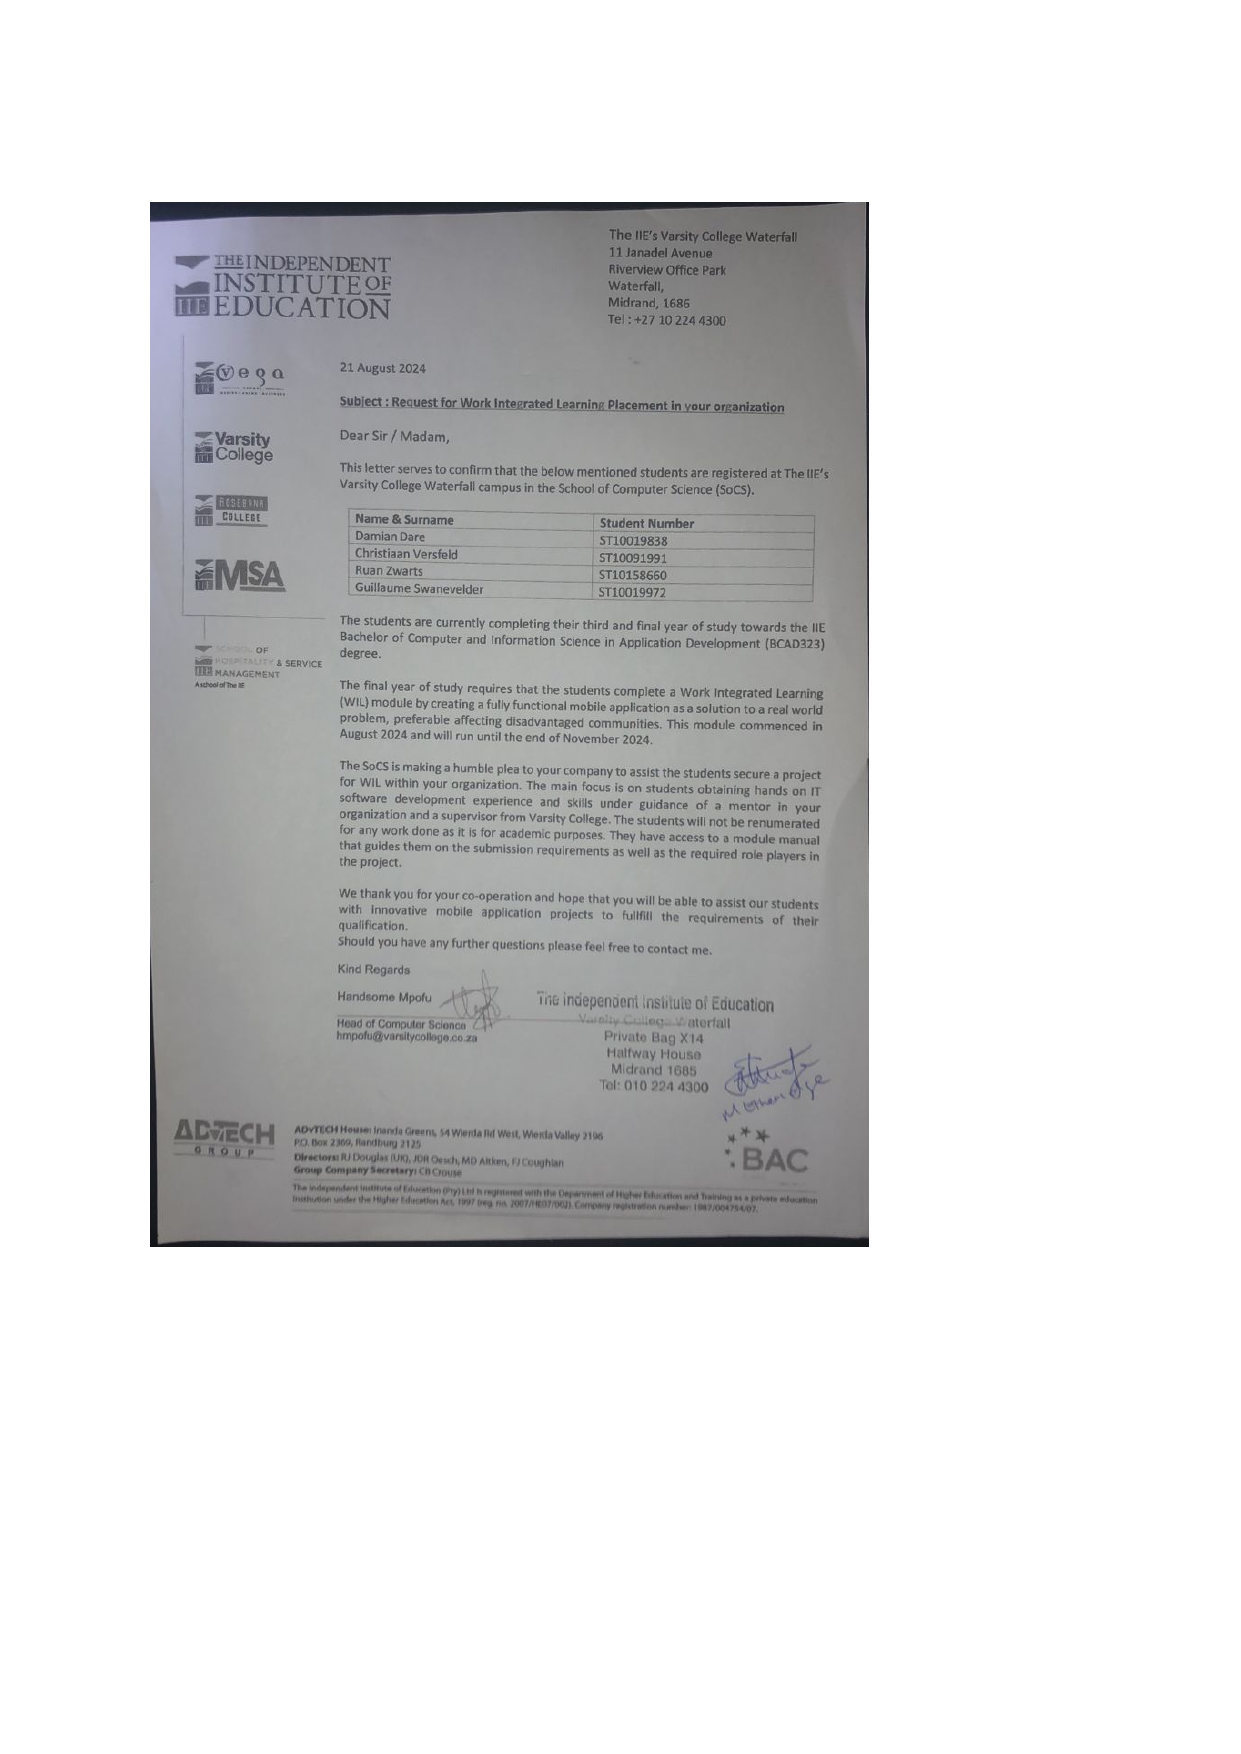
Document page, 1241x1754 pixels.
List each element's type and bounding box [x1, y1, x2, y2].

picture [150, 202, 869, 1247]
